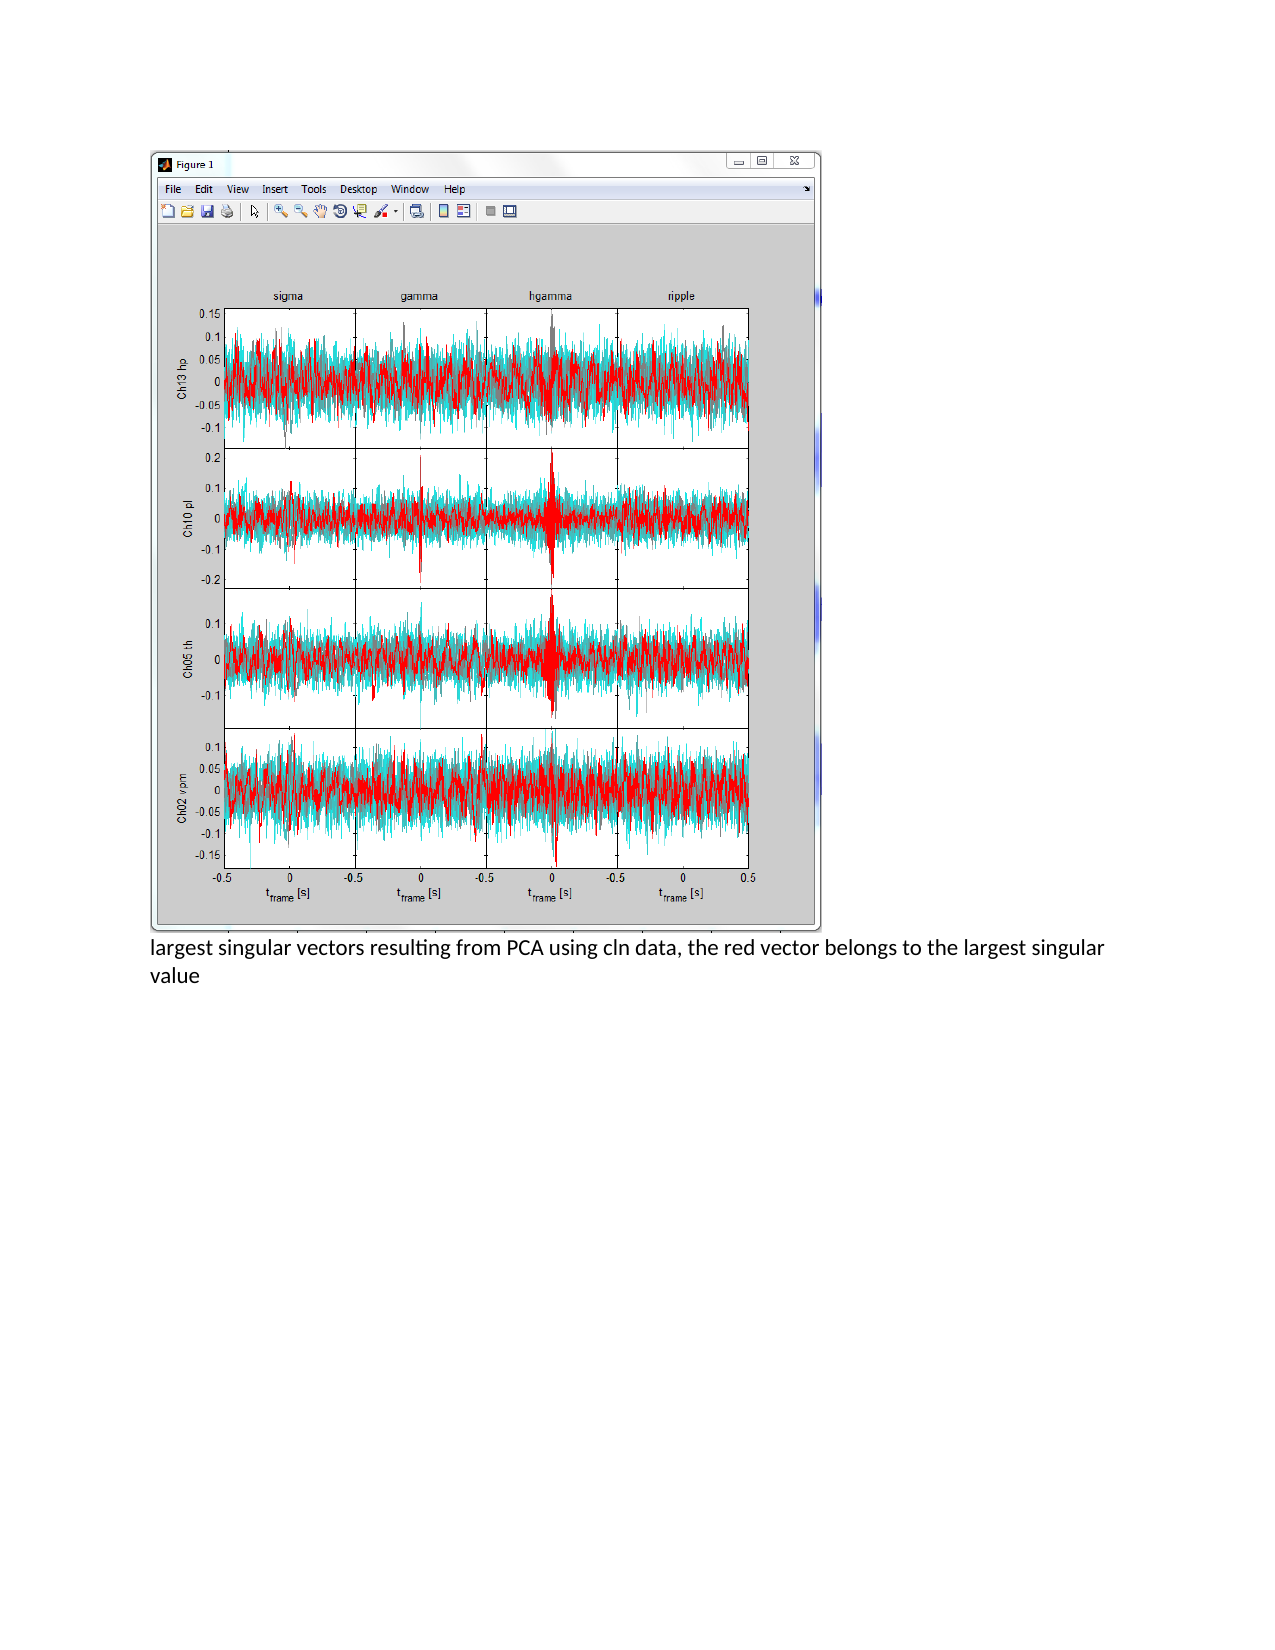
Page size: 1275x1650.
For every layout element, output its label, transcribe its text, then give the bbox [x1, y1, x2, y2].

text largest singular vectors resulting from PCA using cln data, the red vector belongs to the largest singular value [150, 933, 1125, 989]
picture [150, 150, 822, 933]
